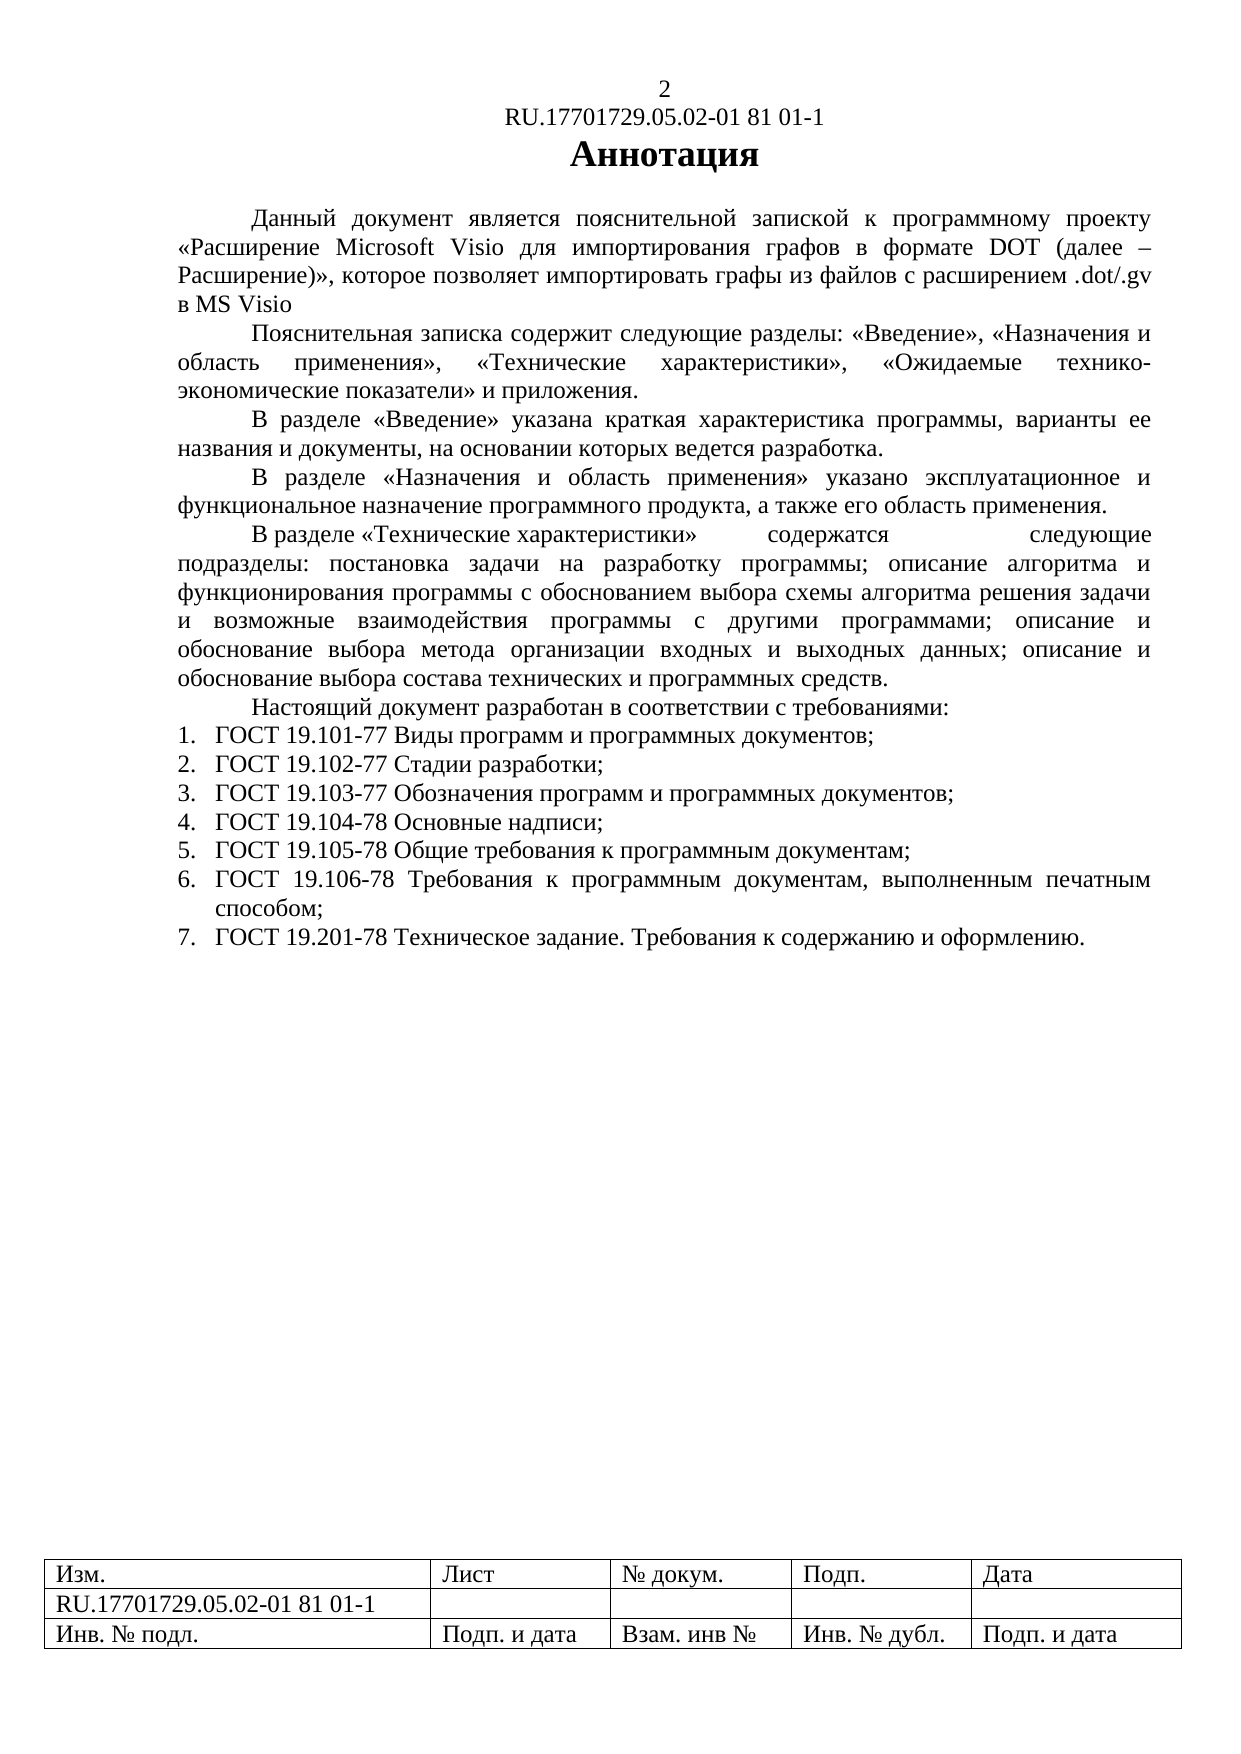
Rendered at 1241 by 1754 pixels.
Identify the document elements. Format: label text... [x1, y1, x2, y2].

list ГОСТ 19.106-78 Требования к программным документам, выполненным печатным способом; [177, 864, 1152, 922]
text В разделе «Технические характеристики» содержатся следующие подразделы: постановка задачи на разработку программы; описание алгоритма и функционирования программы с обоснованием выбора схемы алгоритма решения задачи и возможные взаимодействия программы с другими программами; описание и обоснование выбора метода организации входных и выходных данных; описание и обоснование выбора состава технических и программных средств. [177, 519, 1152, 692]
list ГОСТ 19.103-77 Обозначения программ и программных документов; [177, 778, 1152, 807]
text Пояснительная записка содержит следующие разделы: «Введение», «Назначения и область применения», «Технические характеристики», «Ожидаемые технико-экономические показатели» и приложения. [177, 318, 1152, 404]
list ГОСТ 19.101-77 Виды программ и программных документов; [177, 720, 1152, 749]
text Настоящий документ разработан в соответствии с требованиями: [177, 692, 1152, 720]
list ГОСТ 19.105-78 Общие требования к программным документам; [177, 835, 1152, 864]
text В разделе «Назначения и область применения» указано эксплуатационное и функциональное назначение программного продукта, а также его область применения. [177, 462, 1152, 519]
list ГОСТ 19.102-77 Стадии разработки; [177, 749, 1152, 778]
text В разделе «Введение» указана краткая характеристика программы, варианты ее названия и документы, на основании которых ведется разработка. [177, 404, 1152, 462]
list ГОСТ 19.104-78 Основные надписи; [177, 807, 1152, 835]
list ГОСТ 19.201-78 Техническое задание. Требования к содержанию и оформлению. [177, 922, 1152, 950]
subtitle Аннотация [177, 131, 1152, 174]
text Данный документ является пояснительной запиской к программному проекту «Расширение Microsoft Visio для импортирования графов в формате DOT (далее – Расширение)», которое позволяет импортировать графы из файлов с расширением .dot/.gv в MS Visio [177, 203, 1152, 318]
